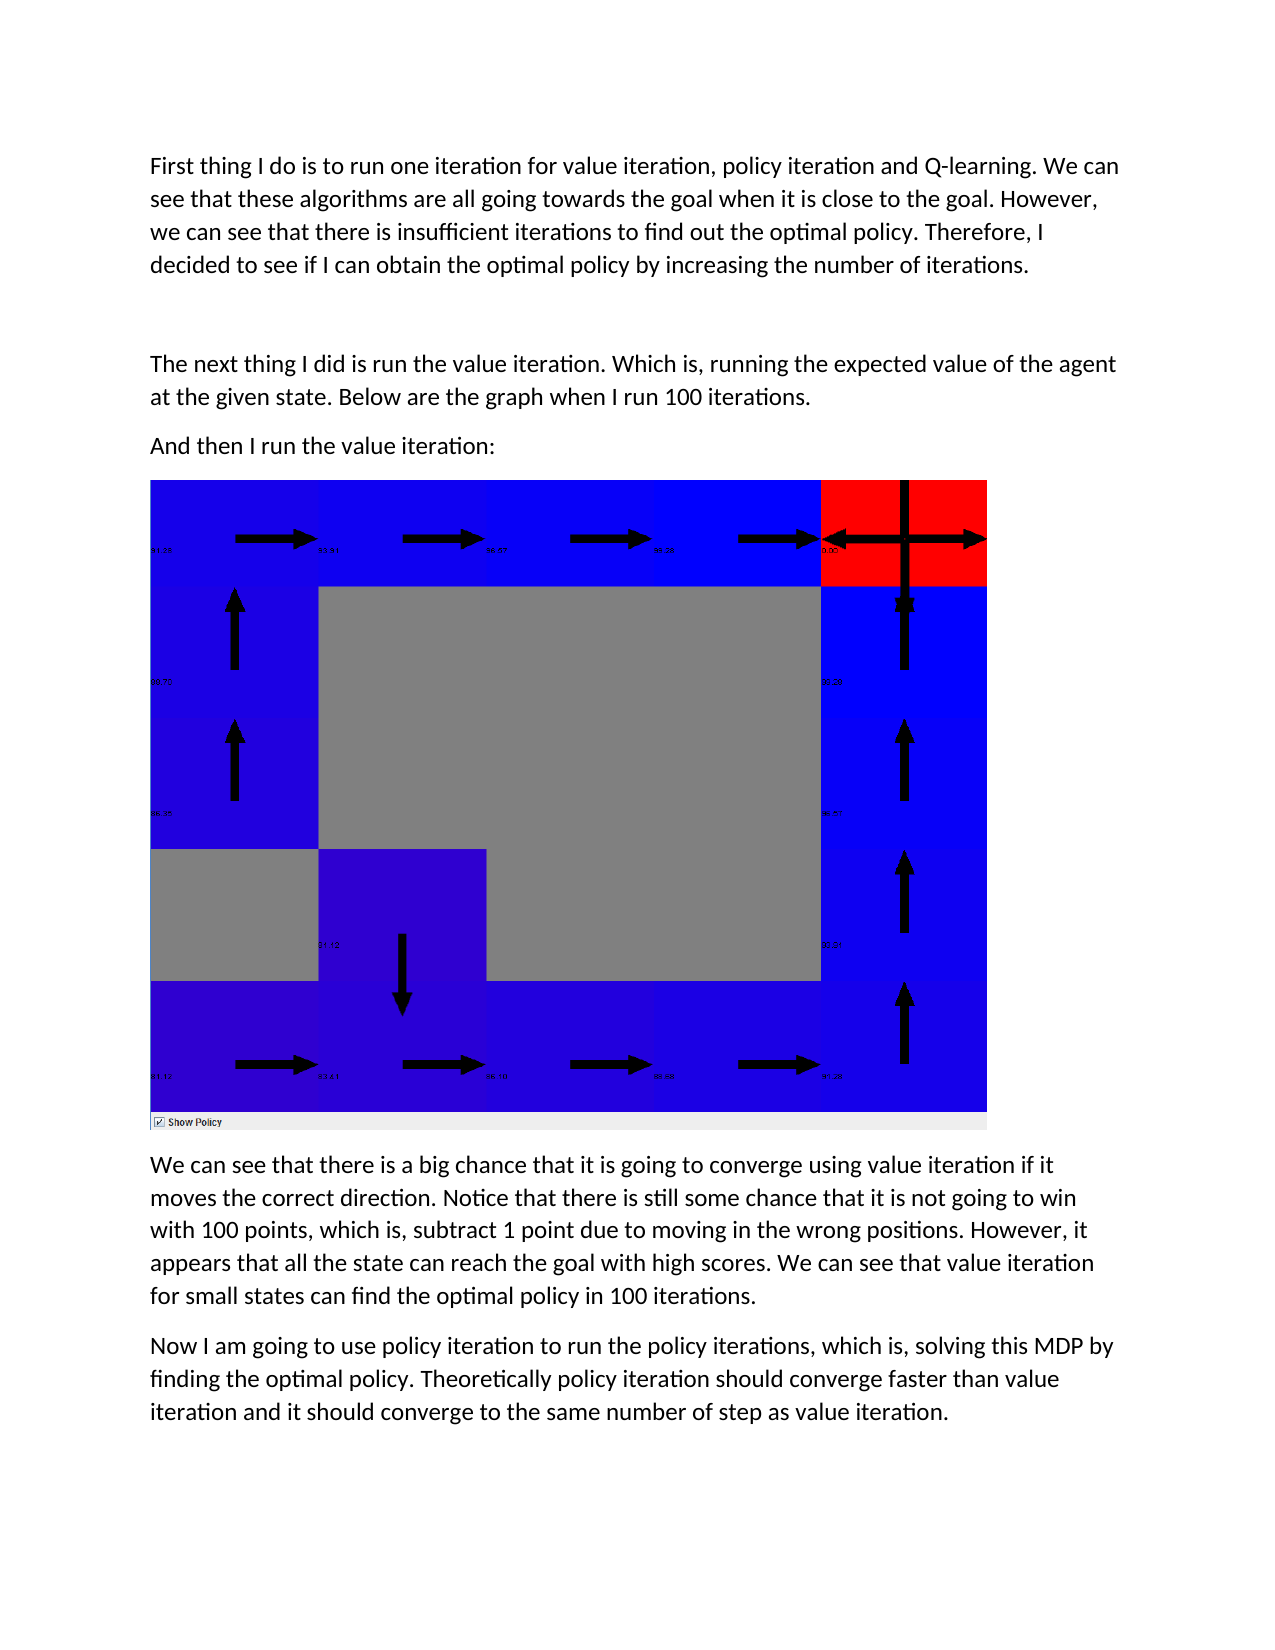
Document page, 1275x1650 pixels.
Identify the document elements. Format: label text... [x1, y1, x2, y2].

text First thing I do is to run one iteration for value iteration, policy iteration and Q-learning. We can see that these algorithms are all going towards the goal when it is close to the goal. However, we can see that there is insufficient iterations to find out the optimal policy. Therefore, I decided to see if I can obtain the optimal policy by increasing the number of iterations. [150, 150, 1125, 279]
text The next thing I did is run the value iteration. Which is, running the expected value of the agent at the given state. Below are the graph when I run 100 iterations. [150, 348, 1125, 411]
text And then I run the value iteration: [150, 430, 1125, 461]
text We can see that there is a big chance that it is going to converge using value iteration if it moves the correct direction. Notice that there is still some chance that it is not going to win with 100 points, which is, subtract 1 point due to moving in the wrong positions. However, it appears that all the state can reach the goal with high scores. We can see that value iteration for small states can find the optimal policy in 100 iterations. [150, 1149, 1125, 1311]
picture [150, 480, 987, 1130]
text Now I am going to use policy iteration to run the policy iterations, which is, solving this MDP by finding the optimal policy. Theoretically policy iteration should converge faster than value iteration and it should converge to the same number of step as value iteration. [150, 1330, 1125, 1426]
